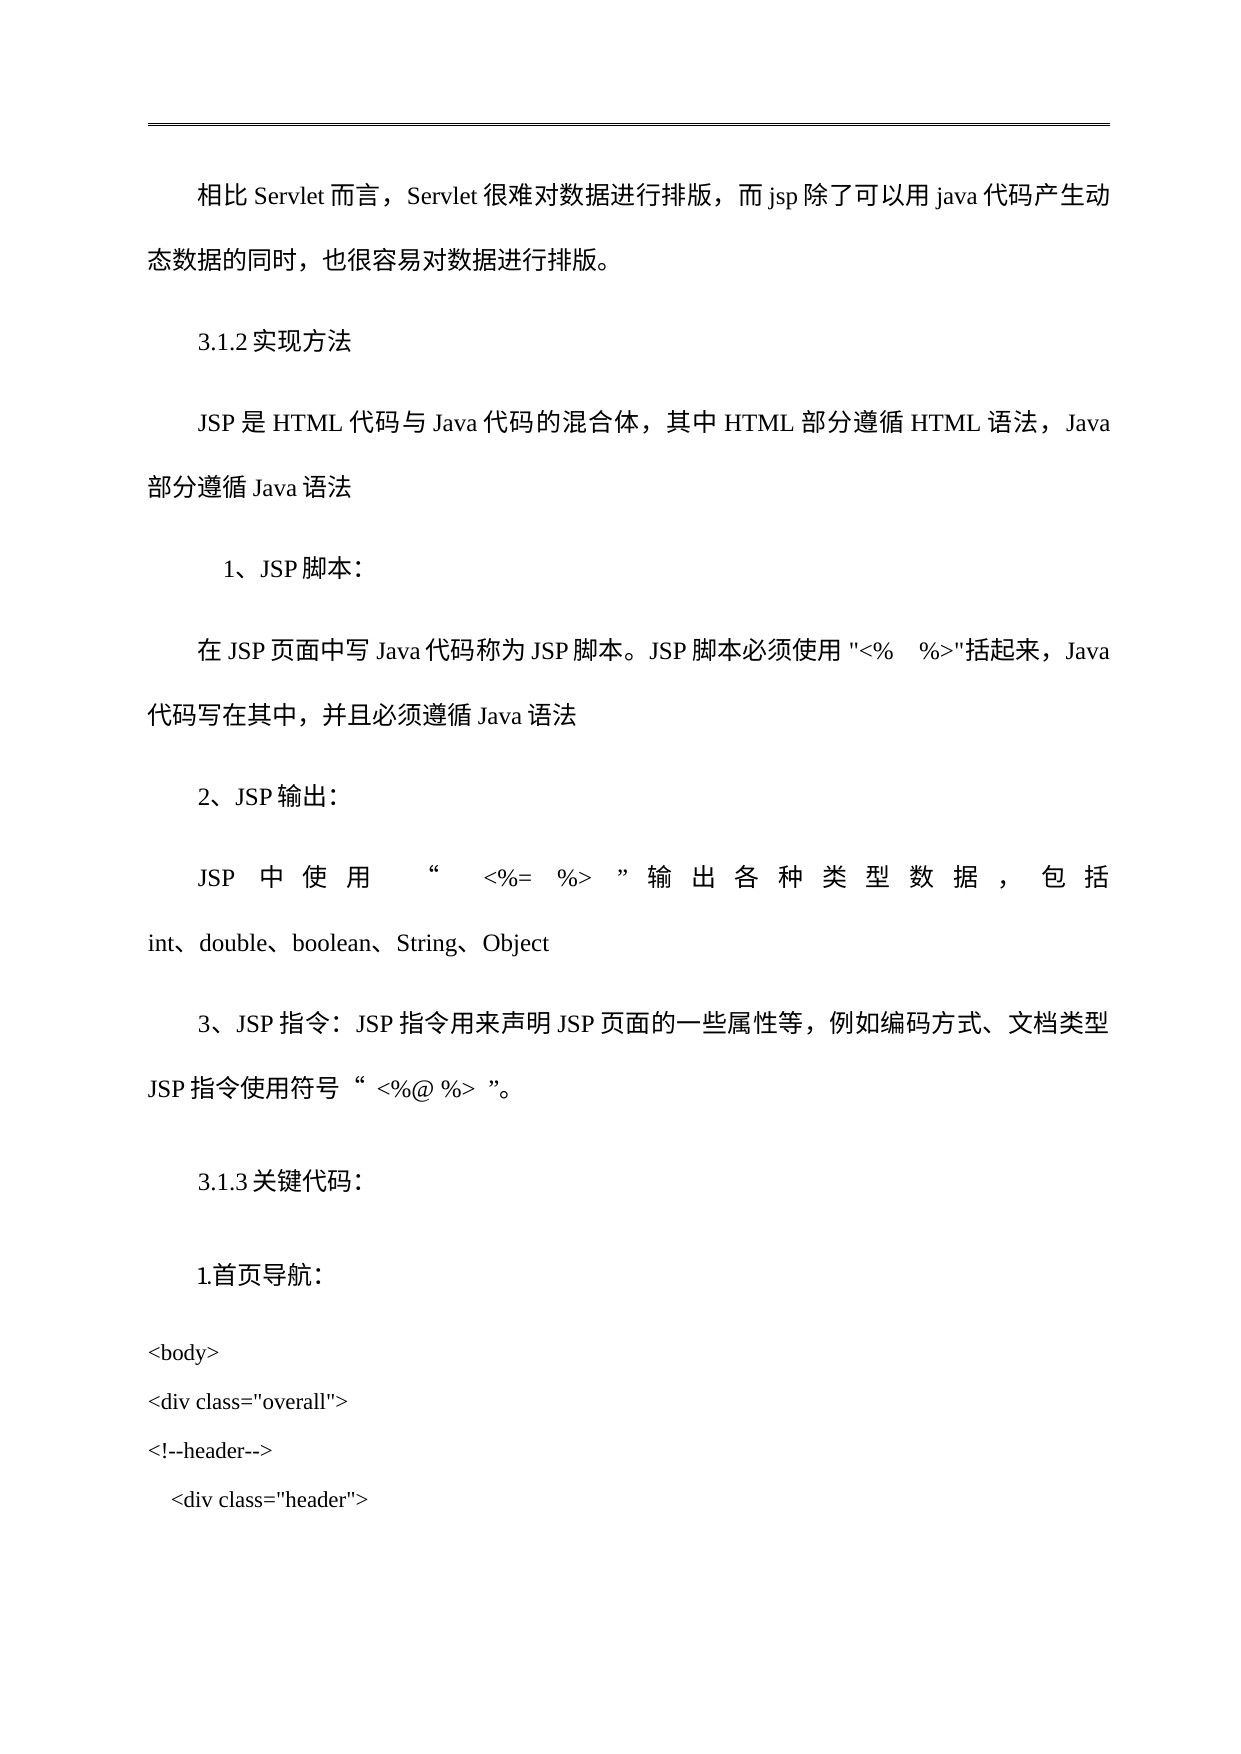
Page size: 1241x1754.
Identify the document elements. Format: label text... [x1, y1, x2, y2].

text 相比Servlet而言，Servlet很难对数据进行排版，而jsp除了可以用java代码产生动态数据的同时，也很容易对数据进行排版。 [148, 161, 1110, 291]
text 3、JSP指令：JSP指令用来声明JSP页面的一些属性等，例如编码方式、文档类型。JSP指令使用符号“ <%@ %> ”。 [148, 989, 1110, 1119]
text <div class="overall"> [148, 1385, 1110, 1418]
subtitle 1.首页导航： [148, 1241, 1110, 1306]
text JSP是HTML代码与Java代码的混合体，其中HTML部分遵循HTML语法，Java部分遵循Java语法 [148, 388, 1110, 518]
text JSP中使用 “ <%= %> ”输出各种类型数据，包括int、double、boolean、String、Object [148, 843, 1110, 973]
text <div class="header"> [148, 1483, 1110, 1516]
text <!--header--> [148, 1434, 1110, 1467]
text 在JSP页面中写Java代码称为JSP脚本。JSP脚本必须使用 "<% %>"括起来，Java代码写在其中，并且必须遵循Java语法 [148, 616, 1110, 746]
text <body> [148, 1336, 1110, 1368]
text 2、JSP输出： [148, 762, 1110, 827]
text 1、JSP脚本： [148, 534, 1110, 599]
